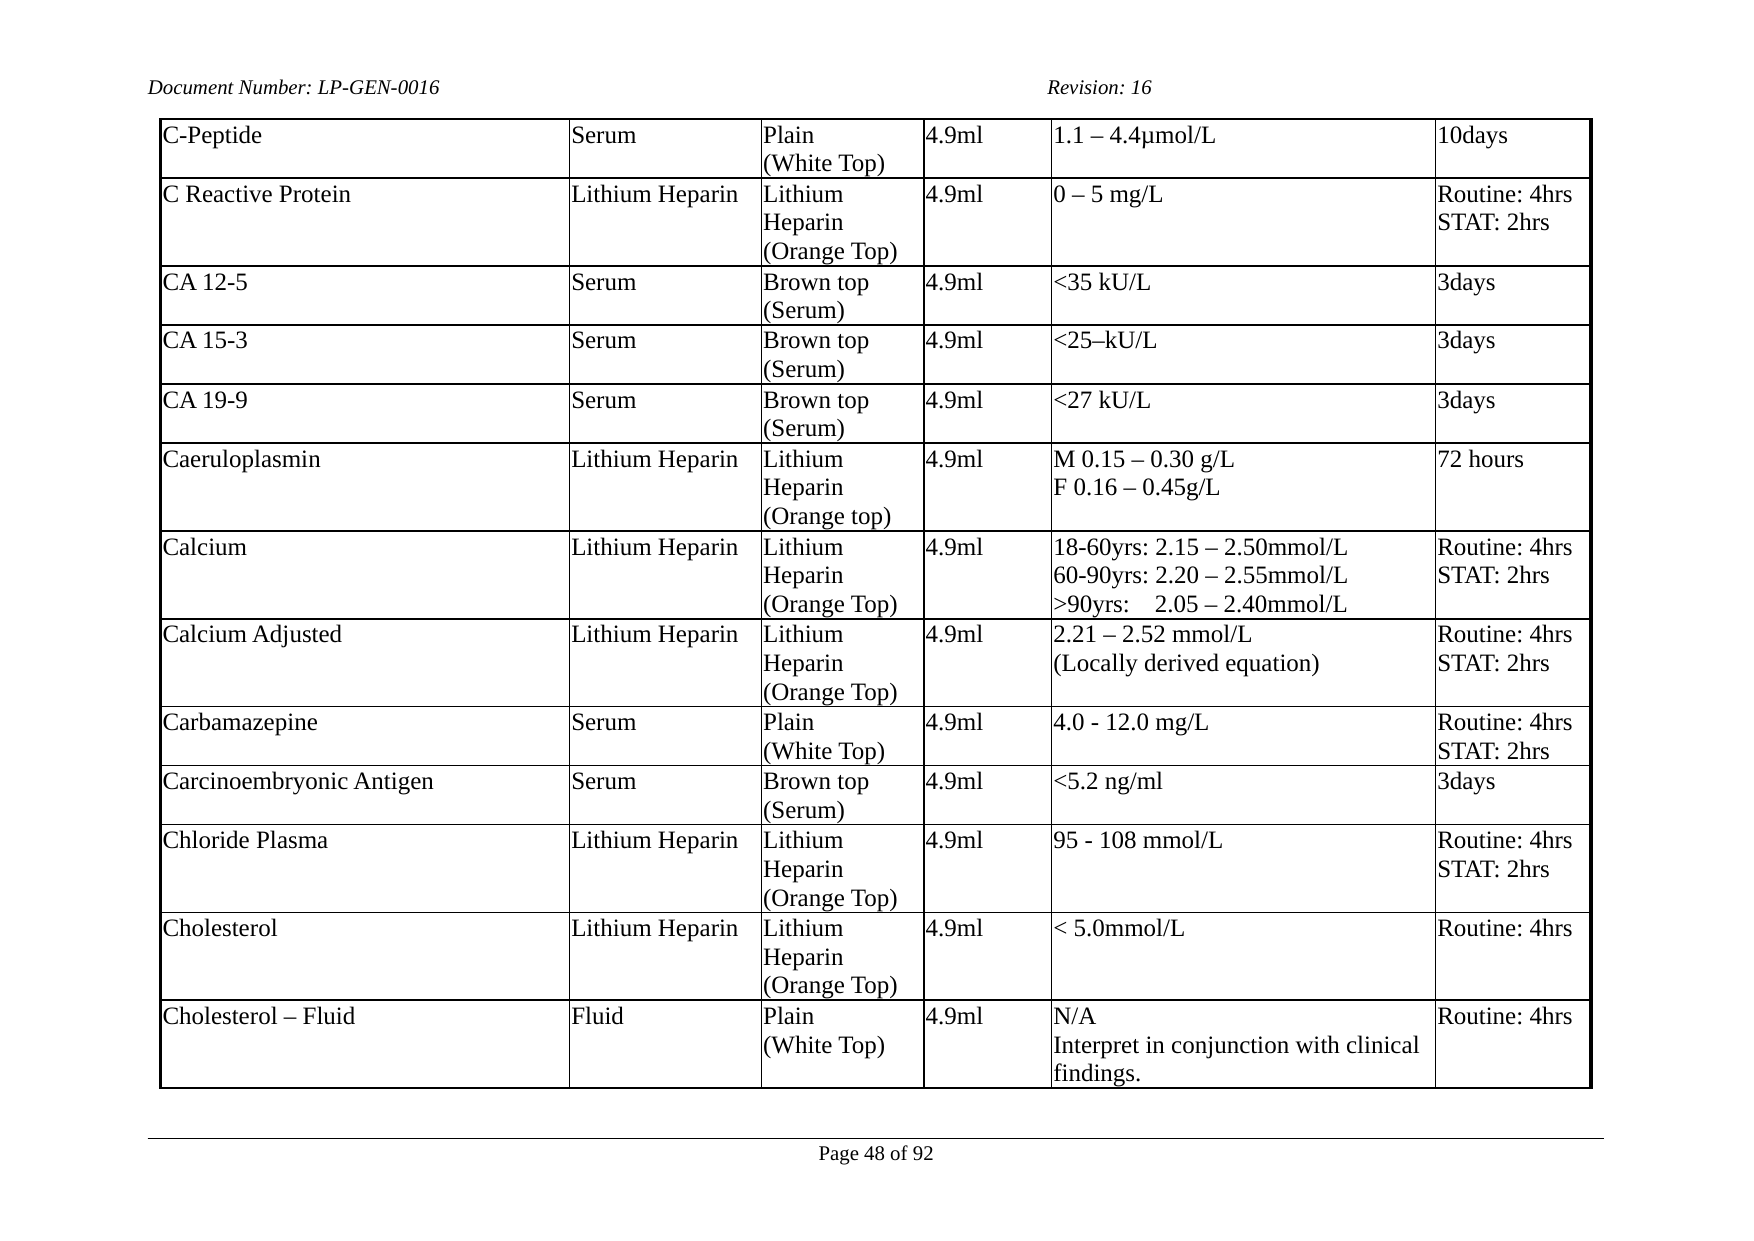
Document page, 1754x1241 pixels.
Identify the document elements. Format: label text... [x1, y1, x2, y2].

table_cell 4.9ml [925, 620, 1051, 706]
table_cell 4.9ml [925, 766, 1051, 824]
table_cell CA 19-9 [162, 385, 569, 442]
table_cell Serum [570, 120, 761, 177]
table_cell 72 hours [1436, 444, 1589, 530]
table_cell Routine: 4hrs STAT: 2hrs [1436, 825, 1589, 912]
table_cell Lithium Heparin [570, 179, 761, 265]
table_cell 4.9ml [925, 1001, 1051, 1087]
table_cell Carcinoembryonic Antigen [162, 766, 569, 824]
table_cell 3days [1436, 326, 1589, 383]
table_cell Lithium Heparin (Orange Top) [762, 179, 923, 265]
table_cell N/A Interpret in conjunction with clinical findings. [1052, 1001, 1435, 1087]
table_cell Routine: 4hrs [1436, 1001, 1589, 1087]
table_cell Routine: 4hrs [1436, 913, 1589, 999]
table_cell 4.0 - 12.0 mg/L [1052, 707, 1435, 765]
table_cell < 5.0mmol/L [1052, 913, 1435, 999]
table_cell Lithium Heparin [570, 620, 761, 706]
table_cell 4.9ml [925, 707, 1051, 765]
table_cell Cholesterol [162, 913, 569, 999]
table_cell 0 – 5 mg/L [1052, 179, 1435, 265]
table_cell Routine: 4hrs STAT: 2hrs [1436, 532, 1589, 618]
table_cell Plain (White Top) [762, 120, 923, 177]
table_cell C-Peptide [162, 120, 569, 177]
table_cell 4.9ml [925, 385, 1051, 442]
table_cell 4.9ml [925, 444, 1051, 530]
table_cell Plain (White Top) [762, 1001, 923, 1087]
table_cell 4.9ml [925, 120, 1051, 177]
table_cell 2.21 – 2.52 mmol/L (Locally derived equation) [1052, 620, 1435, 706]
table_cell <35 kU/L [1052, 267, 1435, 324]
table_cell Brown top (Serum) [762, 766, 923, 824]
table_cell Lithium Heparin (Orange Top) [762, 825, 923, 912]
table_cell Caeruloplasmin [162, 444, 569, 530]
table_cell <25–kU/L [1052, 326, 1435, 383]
table_cell 4.9ml [925, 179, 1051, 265]
table_cell Lithium Heparin (Orange Top) [762, 620, 923, 706]
table_cell Serum [570, 385, 761, 442]
table_cell 18-60yrs: 2.15 – 2.50mmol/L 60-90yrs: 2.20 – 2.55mmol/L >90yrs: 2.05 – 2.40mmol/L [1052, 532, 1435, 618]
table_cell Cholesterol – Fluid [162, 1001, 569, 1087]
table_cell Calcium [162, 532, 569, 618]
table_cell <27 kU/L [1052, 385, 1435, 442]
table_cell Brown top (Serum) [762, 326, 923, 383]
table_cell Serum [570, 707, 761, 765]
table_cell 3days [1436, 385, 1589, 442]
table_cell CA 15-3 [162, 326, 569, 383]
table_cell <5.2 ng/ml [1052, 766, 1435, 824]
table_cell Fluid [570, 1001, 761, 1087]
table_cell Lithium Heparin (Orange Top) [762, 532, 923, 618]
table_cell Plain (White Top) [762, 707, 923, 765]
table_cell 4.9ml [925, 326, 1051, 383]
table_cell 4.9ml [925, 267, 1051, 324]
table_cell Lithium Heparin [570, 444, 761, 530]
table_cell C Reactive Protein [162, 179, 569, 265]
table_cell 3days [1436, 766, 1589, 824]
table_cell Serum [570, 267, 761, 324]
table_cell 4.9ml [925, 913, 1051, 999]
table_cell Brown top (Serum) [762, 267, 923, 324]
table_cell 95 - 108 mmol/L [1052, 825, 1435, 912]
table_cell 3days [1436, 267, 1589, 324]
table_cell 1.1 – 4.4µmol/L [1052, 120, 1435, 177]
table_cell 4.9ml [925, 825, 1051, 912]
table_cell Brown top (Serum) [762, 385, 923, 442]
table_cell CA 12-5 [162, 267, 569, 324]
table_cell Carbamazepine [162, 707, 569, 765]
table_cell 4.9ml [925, 532, 1051, 618]
table_cell Lithium Heparin [570, 532, 761, 618]
table_cell Serum [570, 766, 761, 824]
table_cell Routine: 4hrs STAT: 2hrs [1436, 179, 1589, 265]
table_cell Serum [570, 326, 761, 383]
table_cell 10days [1436, 120, 1589, 177]
table_cell Lithium Heparin [570, 825, 761, 912]
table_cell Lithium Heparin (Orange top) [762, 444, 923, 530]
table_cell Lithium Heparin [570, 913, 761, 999]
table_cell Lithium Heparin (Orange Top) [762, 913, 923, 999]
table_cell Routine: 4hrs STAT: 2hrs [1436, 707, 1589, 765]
table_cell Routine: 4hrs STAT: 2hrs [1436, 620, 1589, 706]
table_cell Chloride Plasma [162, 825, 569, 912]
table_cell Calcium Adjusted [162, 620, 569, 706]
table_cell M 0.15 – 0.30 g/L F 0.16 – 0.45g/L [1052, 444, 1435, 530]
